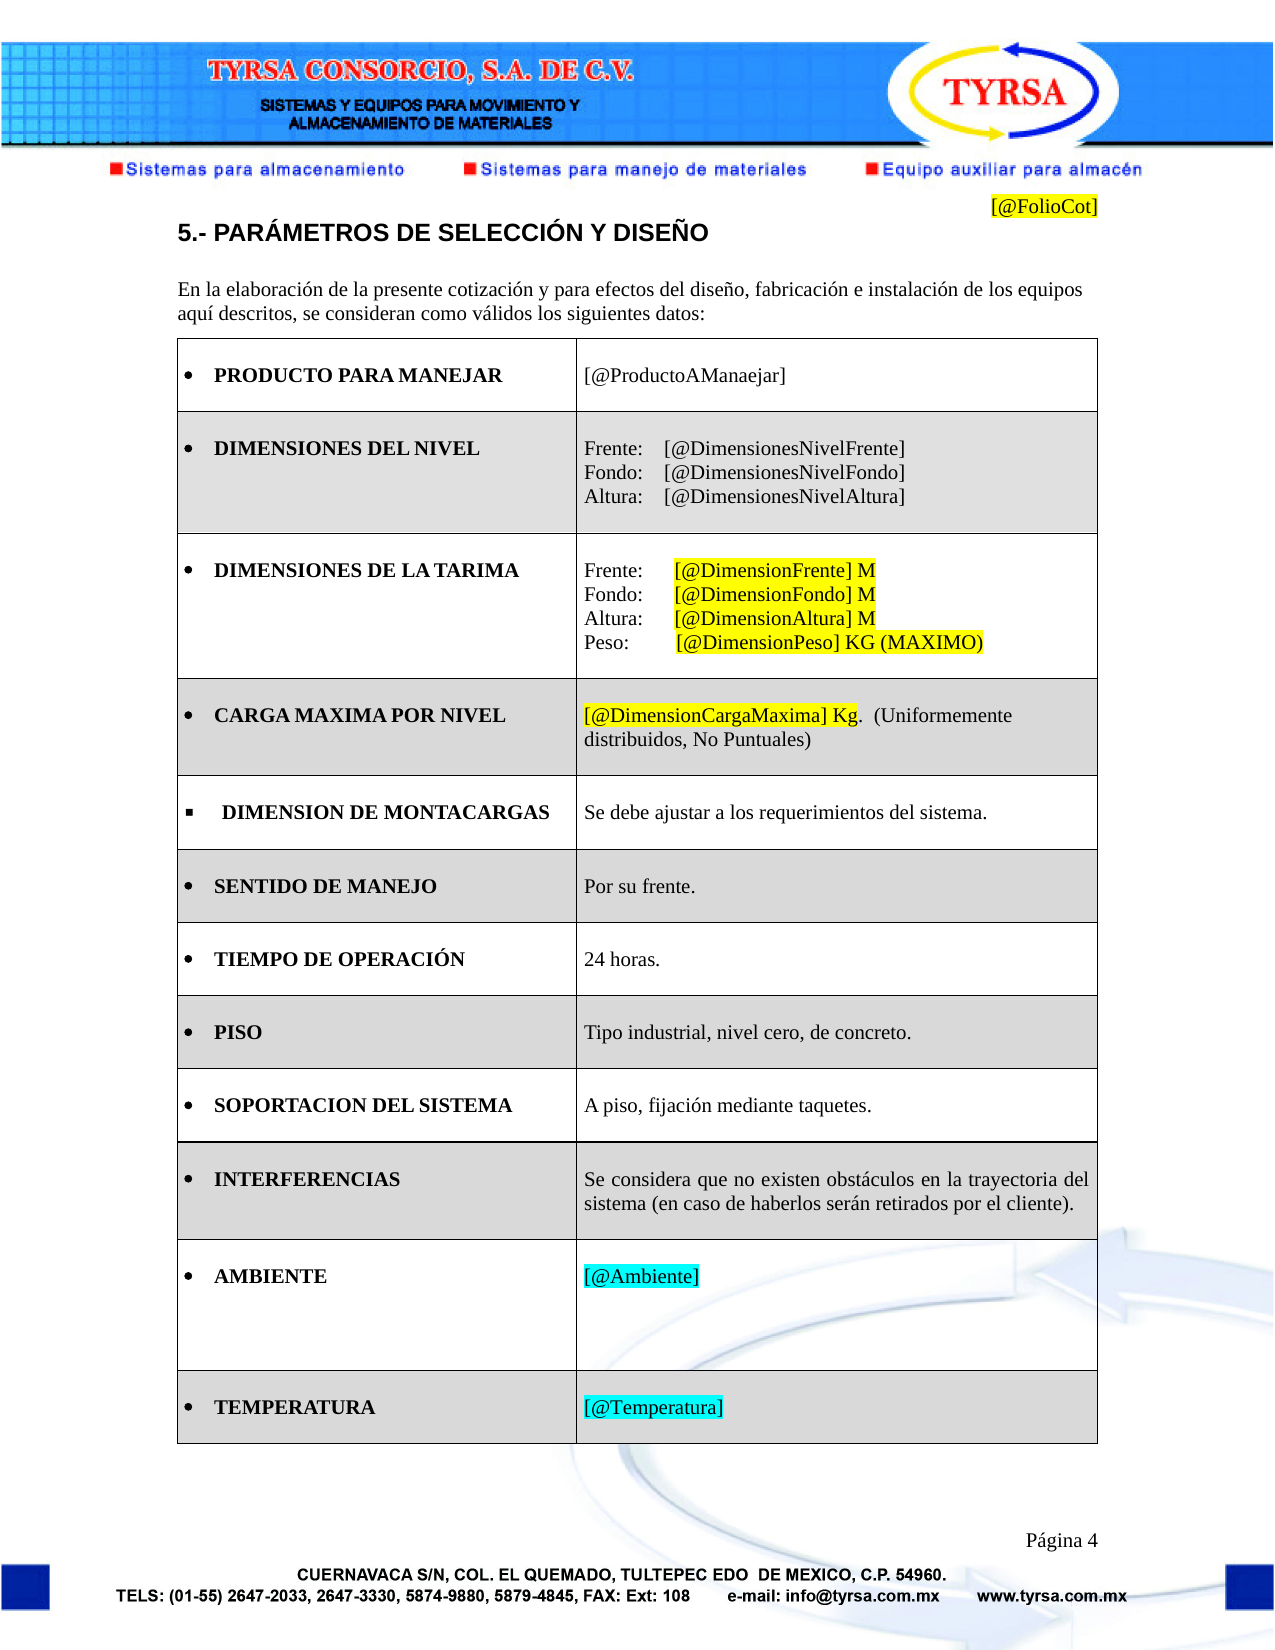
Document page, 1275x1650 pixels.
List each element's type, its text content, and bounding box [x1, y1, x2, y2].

table_cell Se considera que no existen obstáculos en la trayectoria del sistema (en caso de haberlos serán retirados por el cliente). [577, 1143, 1097, 1239]
table_cell [@Ambiente] [577, 1240, 1097, 1369]
table_cell TIEMPO DE OPERACIÓN [178, 923, 576, 995]
table_cell Se debe ajustar a los requerimientos del sistema. [577, 776, 1097, 848]
table_cell Tipo industrial, nivel cero, de concreto. [577, 996, 1097, 1068]
table_cell SOPORTACION DEL SISTEMA [178, 1069, 576, 1141]
table_cell Frente: [@DimensionesNivelFrente] Fondo: [@DimensionesNivelFondo] Altura: [@DimensionesNivelAltura] [577, 412, 998, 532]
table_cell DIMENSIONES DE LA TARIMA [178, 534, 576, 678]
subtitle 5.- PARÁMETROS DE SELECCIÓN Y DISEÑO [177, 218, 1098, 247]
table_header [@ProductoAManaejar] [577, 339, 1097, 411]
table_cell DIMENSIONES DEL NIVEL [178, 412, 576, 532]
table_cell TEMPERATURA [178, 1371, 576, 1443]
table_cell Por su frente. [577, 850, 1097, 922]
table_cell [998, 534, 1097, 678]
table_cell DIMENSION DE MONTACARGAS [178, 776, 576, 848]
table_cell A piso, fijación mediante taquetes. [577, 1069, 1097, 1141]
table_cell 24 horas. [577, 923, 1097, 995]
table_cell PISO [178, 996, 576, 1068]
table_cell [@DimensionCargaMaxima] Kg. (Uniformemente distribuidos, No Puntuales) [577, 679, 1097, 775]
table_cell SENTIDO DE MANEJO [178, 850, 576, 922]
table_cell [998, 412, 1097, 532]
table_cell [@Temperatura] [577, 1371, 1097, 1443]
table_cell INTERFERENCIAS [178, 1143, 576, 1239]
table_cell AMBIENTE [178, 1240, 576, 1369]
picture [0, 1, 1275, 1650]
text En la elaboración de la presente cotización y para efectos del diseño, fabricación e instalación de los equipos aquí descritos, se consideran como válidos los siguientes datos: [177, 277, 1098, 325]
table_cell Frente: [@DimensionFrente] M Fondo: [@DimensionFondo] M Altura: [@DimensionAltura] M Peso: [@DimensionPeso] KG (MAXIMO) [577, 534, 998, 678]
table_header PRODUCTO PARA MANEJAR [178, 339, 576, 411]
table_cell CARGA MAXIMA POR NIVEL [178, 679, 576, 775]
